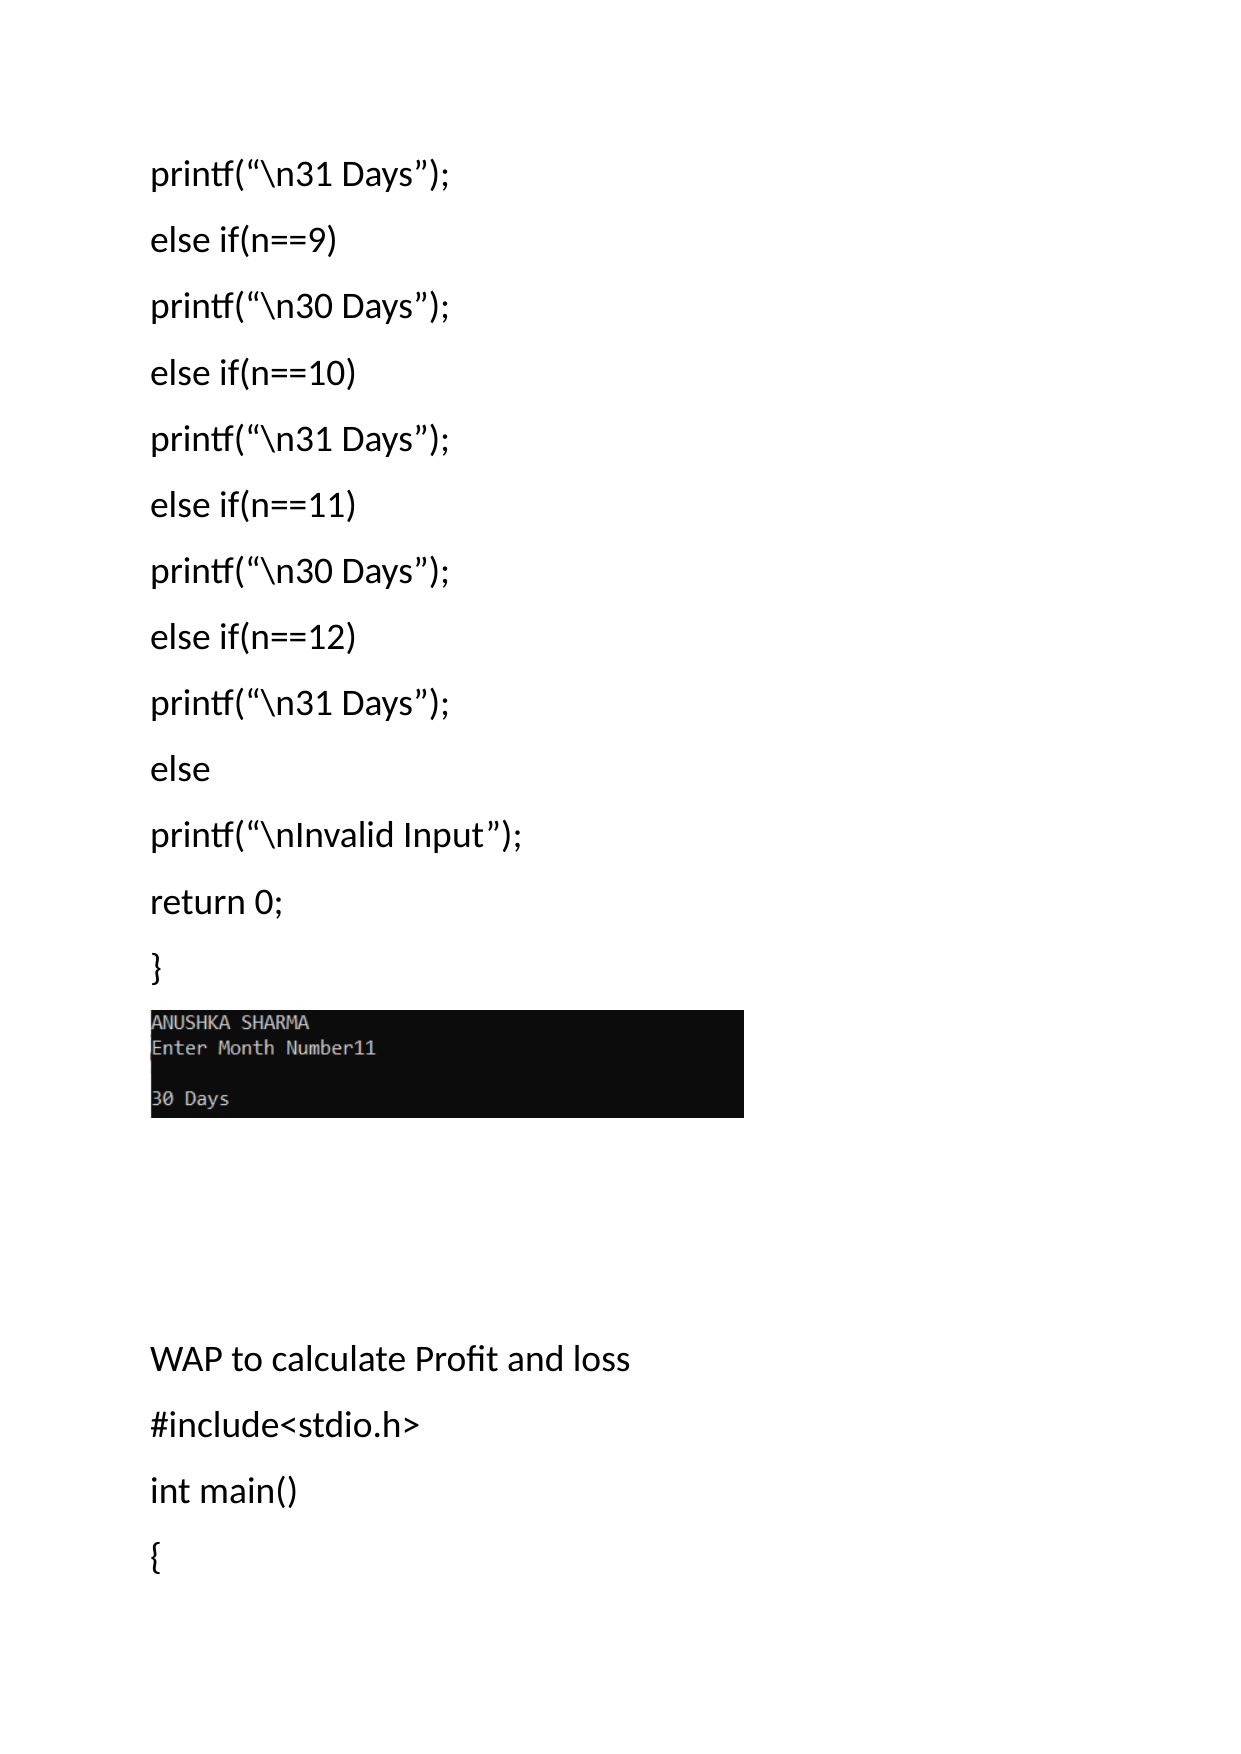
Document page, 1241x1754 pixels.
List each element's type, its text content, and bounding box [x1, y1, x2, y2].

text #include<stdio.h> [150, 1401, 1090, 1447]
text else if(n==10) [150, 348, 1090, 394]
text printf(“\nInvalid Input”); [150, 811, 1090, 857]
text } [150, 944, 1090, 989]
text else if(n==12) [150, 613, 1090, 659]
text printf(“\n30 Days”); [150, 282, 1090, 328]
text return 0; [150, 878, 1090, 923]
text else if(n==9) [150, 216, 1090, 262]
text else [150, 745, 1090, 791]
text else if(n==11) [150, 481, 1090, 527]
text printf(“\n31 Days”); [150, 679, 1090, 725]
text WAP to calculate Profit and loss [150, 1335, 1090, 1381]
text int main() [150, 1467, 1090, 1513]
text printf(“\n30 Days”); [150, 547, 1090, 593]
text { [150, 1533, 1090, 1579]
text printf(“\n31 Days”); [150, 150, 1090, 196]
text printf(“\n31 Days”); [150, 414, 1090, 460]
